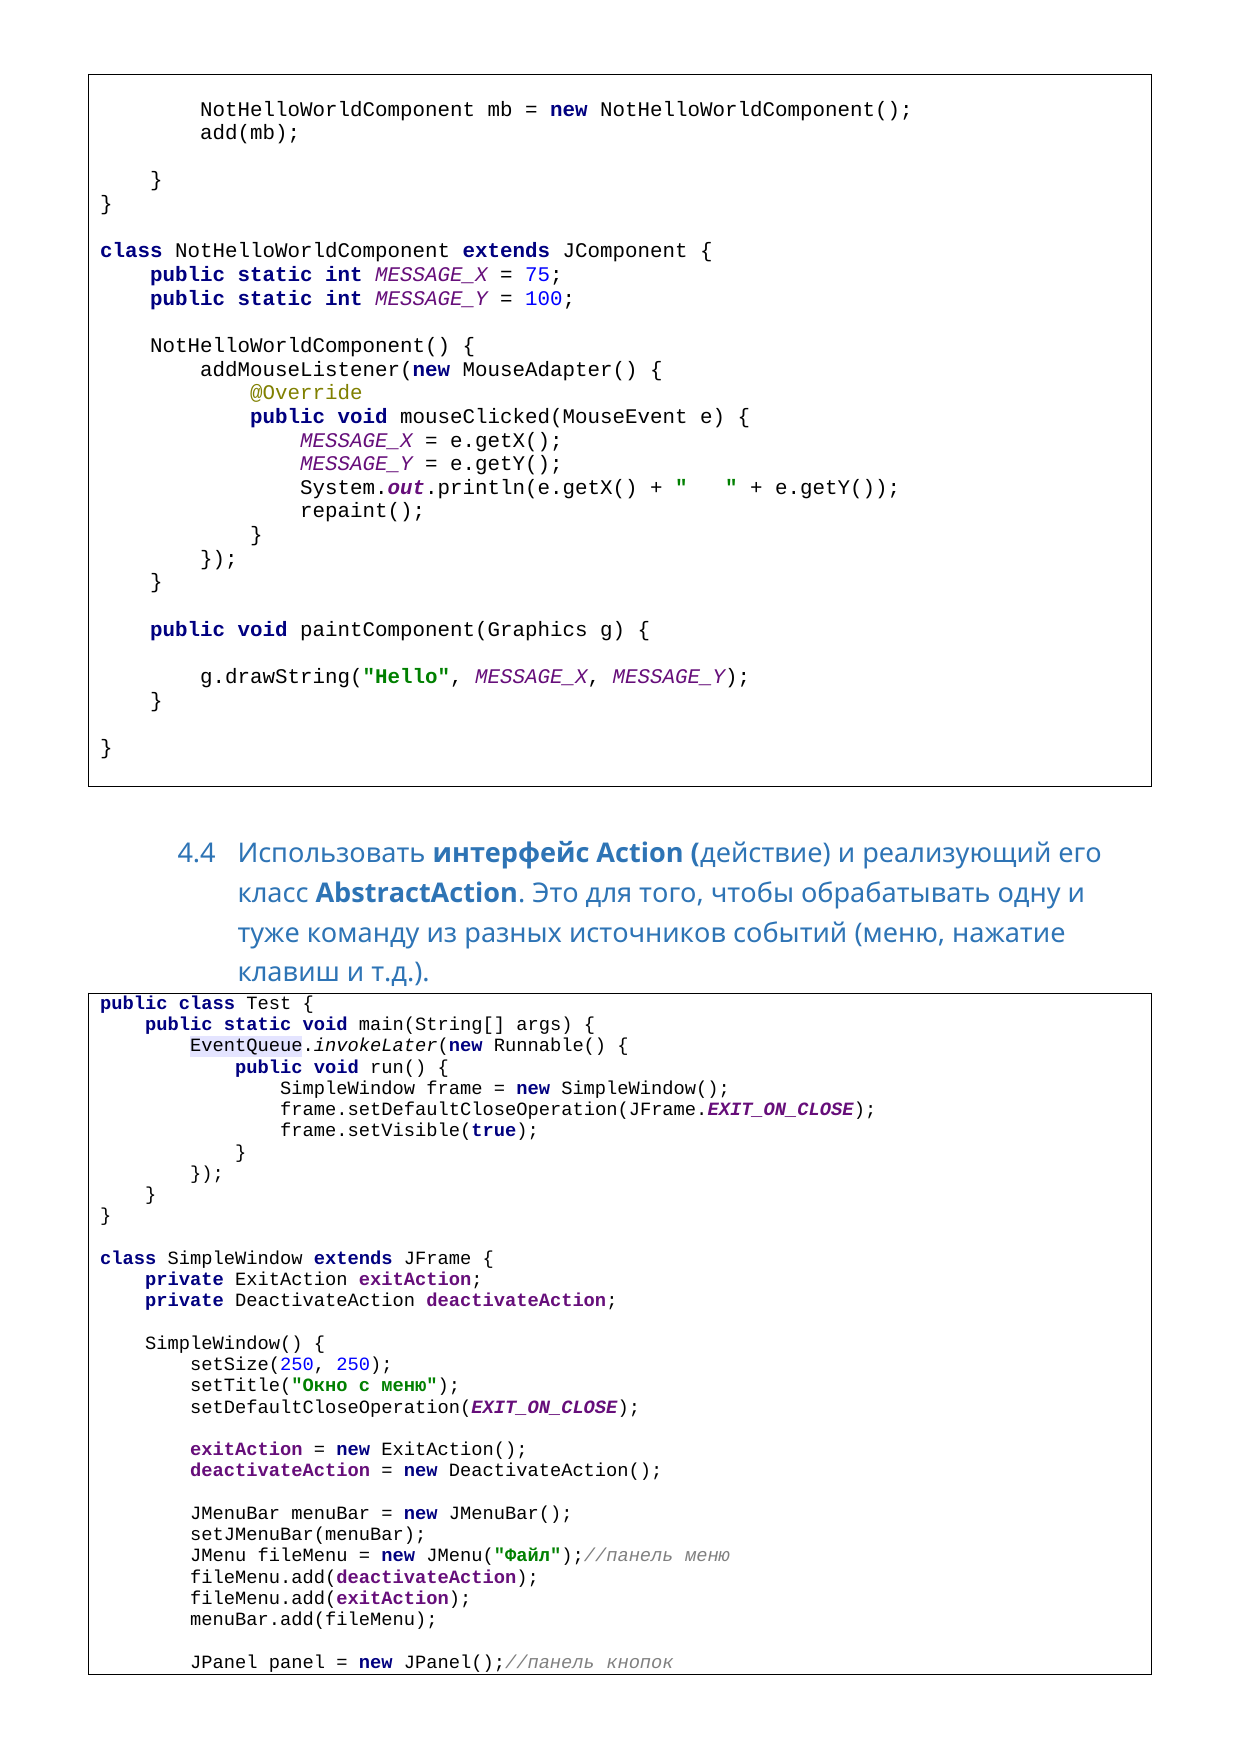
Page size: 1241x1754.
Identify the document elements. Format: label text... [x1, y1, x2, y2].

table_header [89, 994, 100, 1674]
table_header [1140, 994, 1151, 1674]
subtitle Использовать интерфейс Action (действие) и реализующий его класс AbstractAction. Это для того, чтобы обрабатывать одну и туже команду из разных источников событий (меню, нажатие клавиш и т.д.). [177, 833, 1152, 990]
